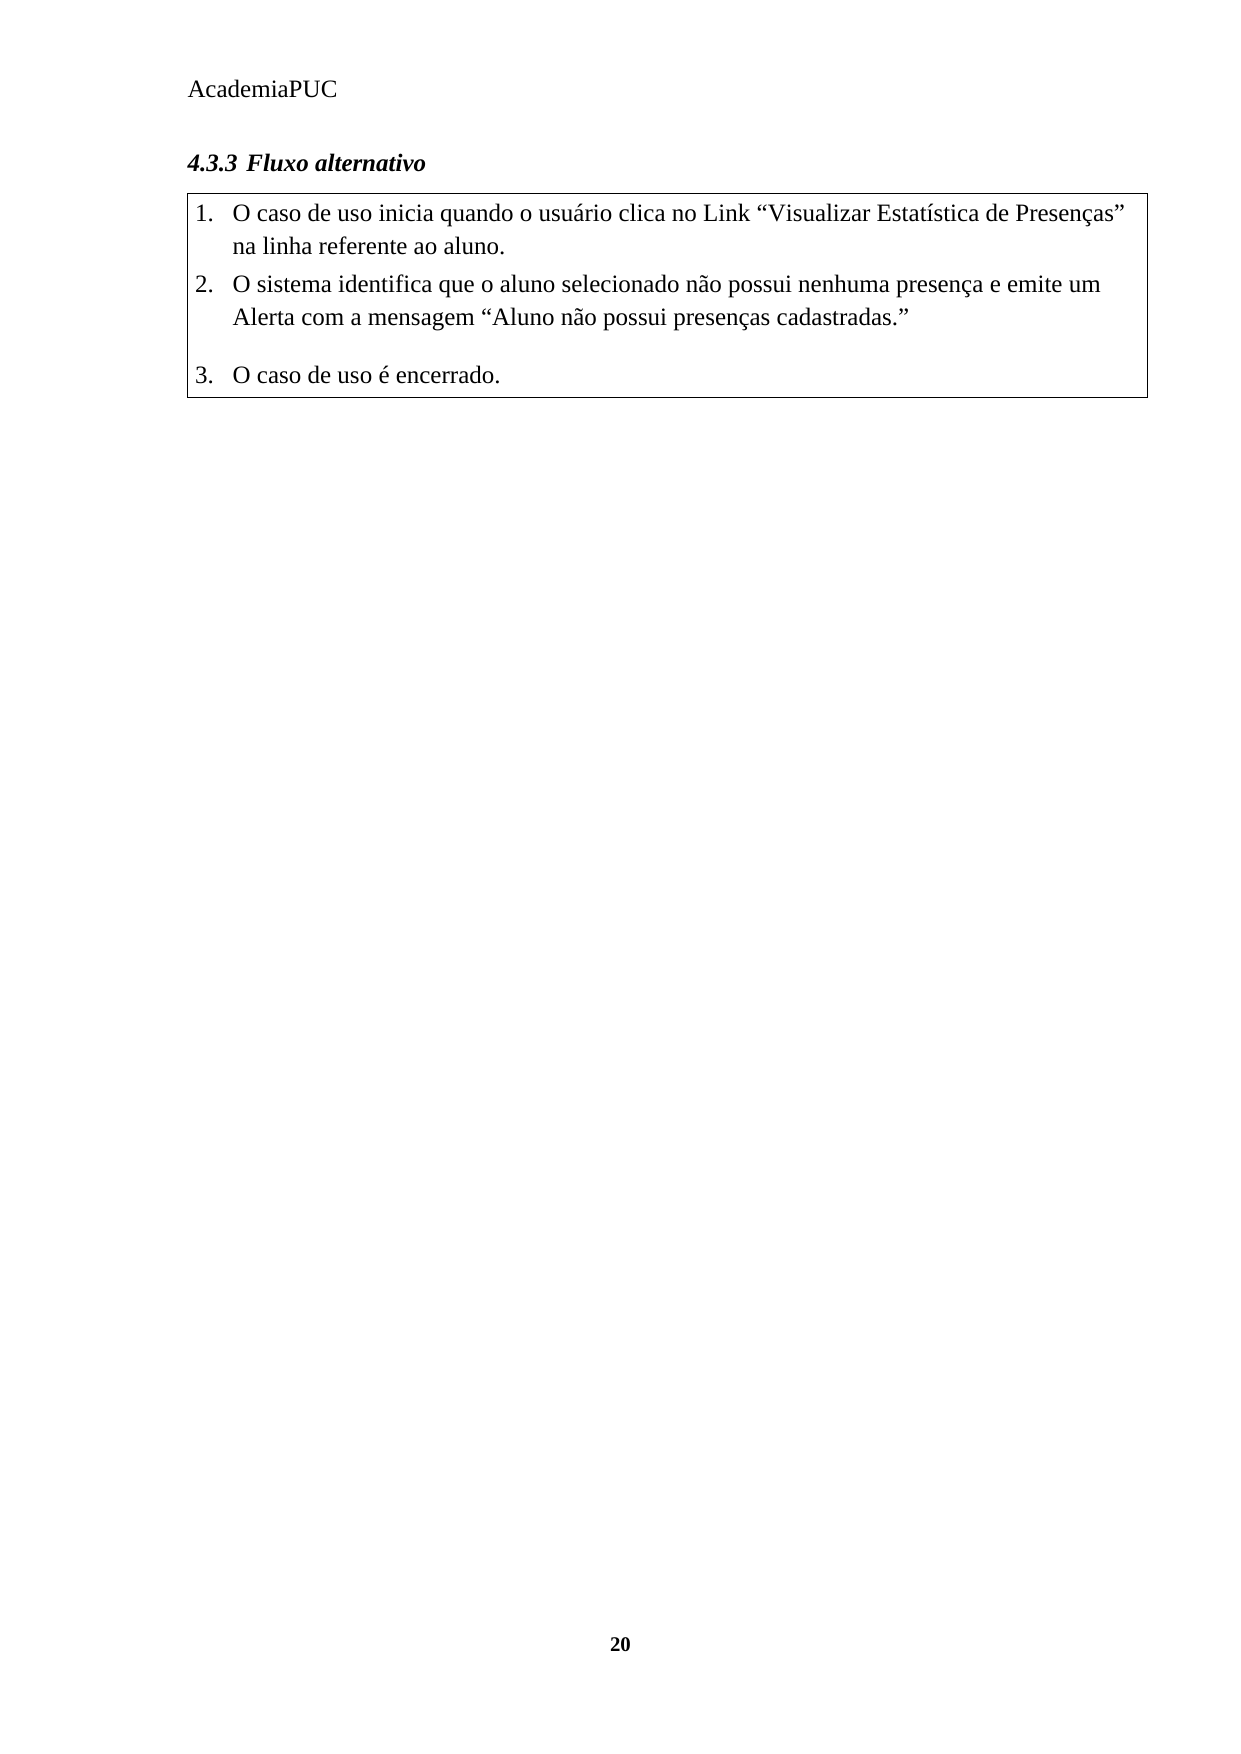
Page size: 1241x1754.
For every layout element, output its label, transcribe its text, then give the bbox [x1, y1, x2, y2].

subtitle Fluxo alternativo [187, 148, 1053, 176]
table_header O caso de uso inicia quando o usuário clica no Link “Visualizar Estatística de Presenças” na linha referente ao aluno. O sistema identifica que o aluno selecionado não possui nenhuma presença e emite um Alerta com a mensagem “Aluno não possui presenças cadastradas.” O caso de uso é encerrado. [188, 194, 1147, 397]
